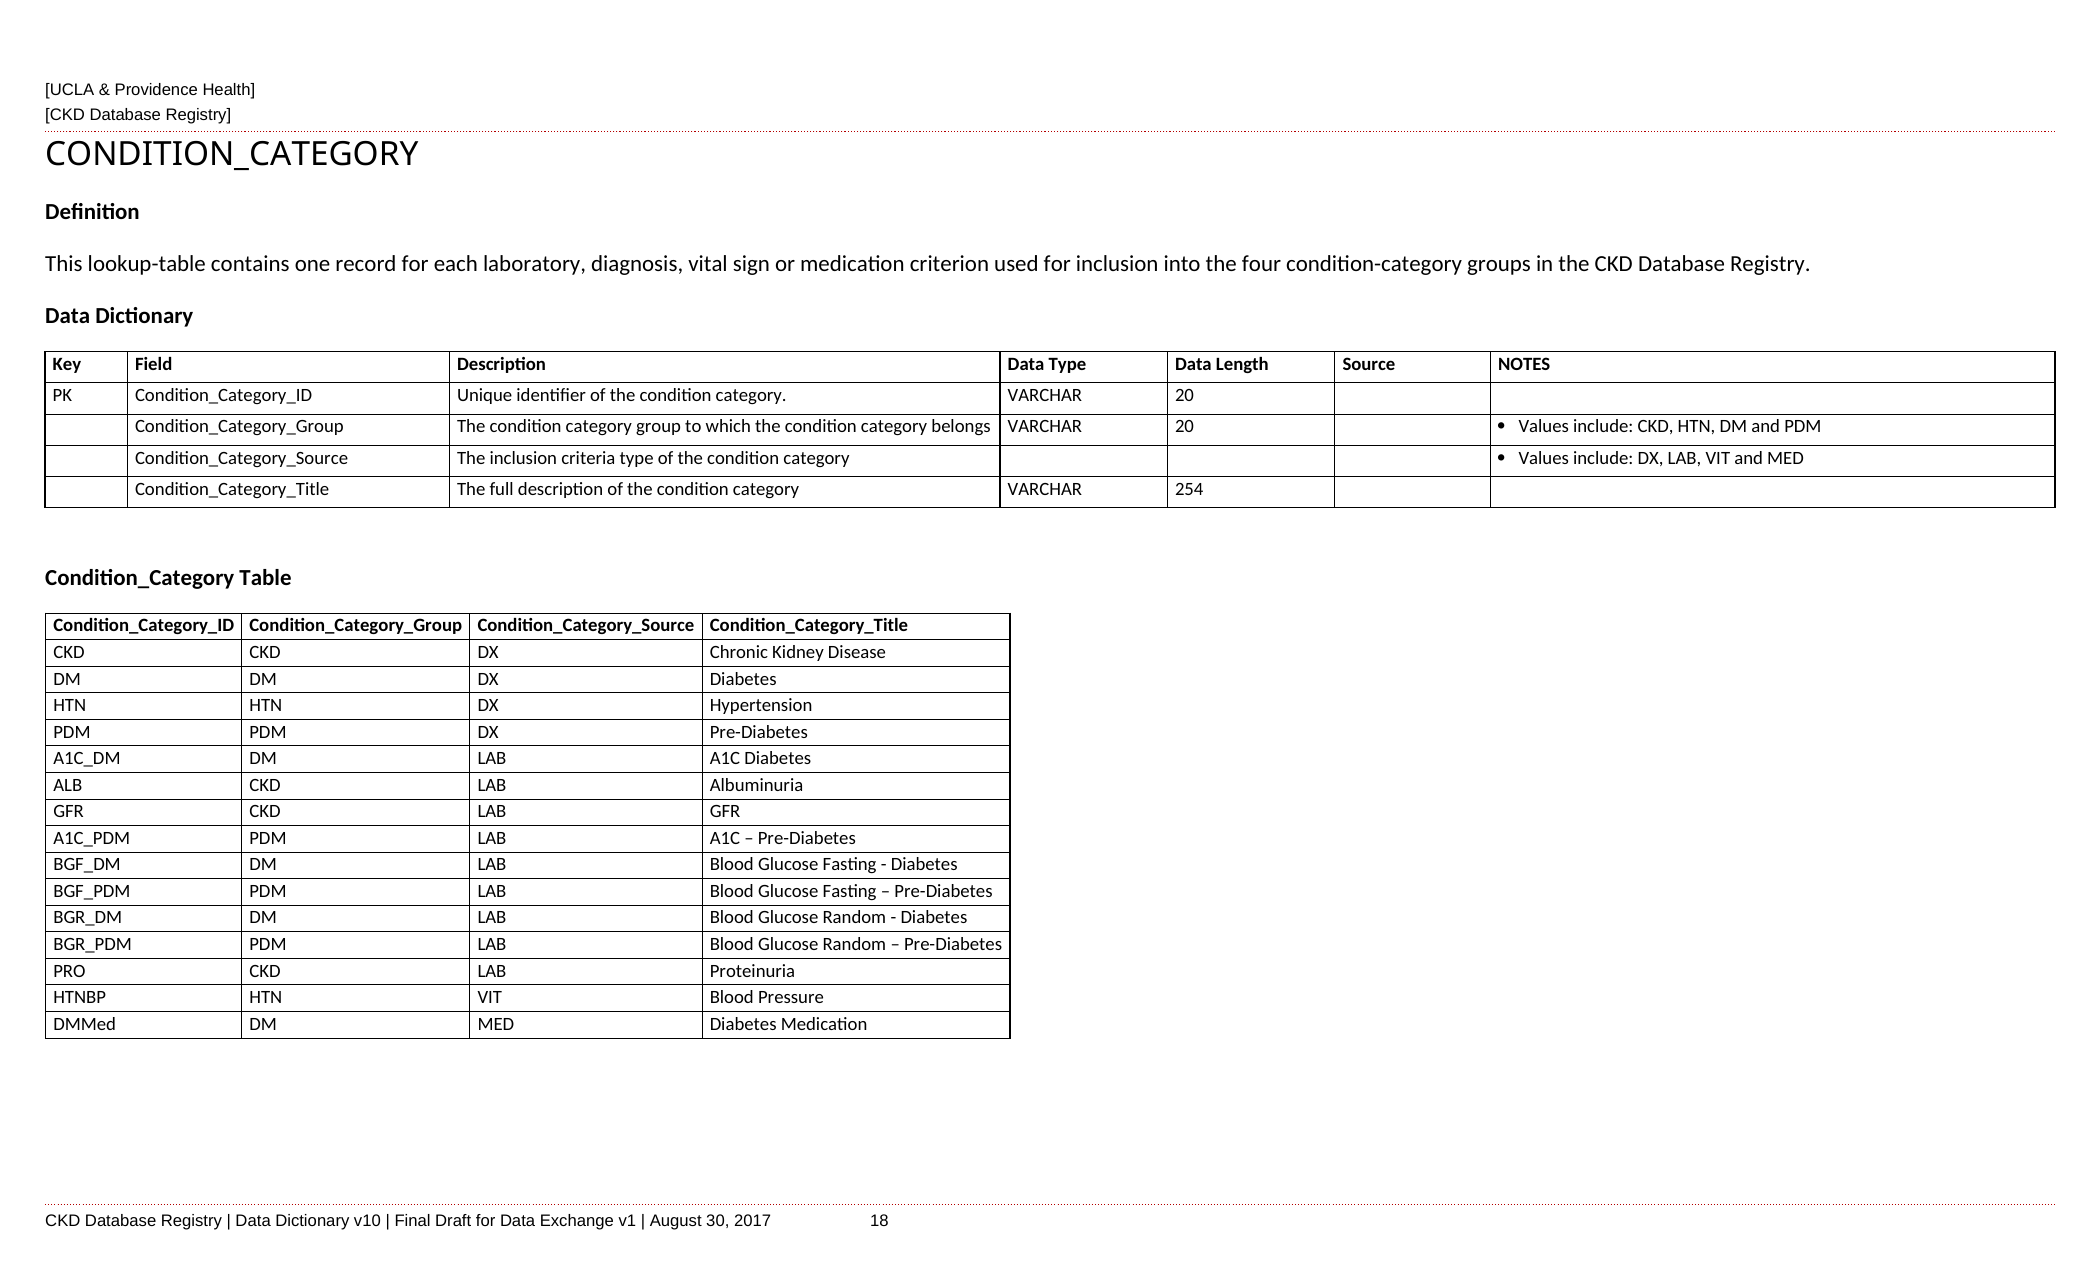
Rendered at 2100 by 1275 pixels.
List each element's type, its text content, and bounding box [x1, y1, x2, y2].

table_cell Blood Glucose Random – Pre-Diabetes [703, 932, 1009, 958]
table_cell LAB [470, 826, 702, 852]
table_cell A1C – Pre-Diabetes [703, 826, 1009, 852]
table_cell [1168, 446, 1334, 476]
table_cell Unique identifier of the condition category. [450, 383, 999, 413]
table_cell PDM [46, 720, 241, 745]
table_cell VARCHAR [1001, 383, 1167, 413]
table_cell CKD [242, 640, 469, 666]
table_cell PDM [242, 932, 469, 958]
table_cell [46, 477, 127, 507]
table_cell LAB [470, 853, 702, 878]
table_cell DM [242, 853, 469, 878]
table_cell Values include: DX, LAB, VIT and MED [1491, 446, 2054, 476]
table_cell PK [46, 383, 127, 413]
table_cell DX [470, 720, 702, 745]
table_cell LAB [470, 746, 702, 772]
table_cell PRO [46, 959, 241, 984]
table_cell LAB [470, 959, 702, 984]
table_header Description [450, 352, 999, 382]
table_cell [46, 446, 127, 476]
table_cell [1335, 415, 1490, 445]
table_header NOTES [1491, 352, 2054, 382]
table_cell GFR [703, 800, 1009, 825]
table_cell LAB [470, 879, 702, 905]
table_cell Chronic Kidney Disease [703, 640, 1009, 666]
table_cell DX [470, 693, 702, 719]
table_header Key [46, 352, 127, 382]
table_cell MED [470, 1012, 702, 1037]
table_header Data Length [1168, 352, 1334, 382]
table_cell Albuminuria [703, 773, 1009, 798]
table_cell Condition_Category_Group [128, 415, 449, 445]
table_cell [1001, 446, 1167, 476]
table_cell Values include: CKD, HTN, DM and PDM [1491, 415, 2054, 445]
table_cell HTN [46, 693, 241, 719]
table_cell CKD [242, 959, 469, 984]
table_cell Condition_Category_Title [128, 477, 449, 507]
table_cell PDM [242, 879, 469, 905]
table_cell DX [470, 667, 702, 692]
table_cell CKD [242, 800, 469, 825]
table_cell Diabetes Medication [703, 1012, 1009, 1037]
table_cell HTN [242, 985, 469, 1011]
table_cell DM [242, 1012, 469, 1037]
text Data Dictionary [45, 299, 2055, 330]
table_cell DM [242, 746, 469, 772]
table_cell BGF_DM [46, 853, 241, 878]
text Definition [45, 195, 2055, 226]
table_cell Diabetes [703, 667, 1009, 692]
table_cell The inclusion criteria type of the condition category [450, 446, 999, 476]
table_cell 254 [1168, 477, 1334, 507]
table_cell DMMed [46, 1012, 241, 1037]
table_cell [1491, 477, 2054, 507]
table_cell CKD [242, 773, 469, 798]
table_cell DM [46, 667, 241, 692]
table_cell Condition_Category_Source [128, 446, 449, 476]
table_cell VARCHAR [1001, 415, 1167, 445]
table_cell [1491, 383, 2054, 413]
table_cell DX [470, 640, 702, 666]
table_cell Blood Glucose Fasting – Pre-Diabetes [703, 879, 1009, 905]
table_cell Proteinuria [703, 959, 1009, 984]
table_header Condition_Category_Title [703, 614, 1009, 639]
table_cell PDM [242, 720, 469, 745]
table_cell Condition_Category_ID [128, 383, 449, 413]
text Condition_Category Table [45, 560, 2055, 592]
table_cell [46, 415, 127, 445]
table_header Condition_Category_Group [242, 614, 469, 639]
table_cell [1335, 477, 1490, 507]
table_cell HTN [242, 693, 469, 719]
table_cell LAB [470, 773, 702, 798]
table_cell Blood Glucose Random - Diabetes [703, 906, 1009, 931]
table_cell The full description of the condition category [450, 477, 999, 507]
table_cell VARCHAR [1001, 477, 1167, 507]
table_header Data Type [1001, 352, 1167, 382]
table_cell [1335, 383, 1490, 413]
table_cell CKD [46, 640, 241, 666]
table_cell Blood Pressure [703, 985, 1009, 1011]
table_cell 20 [1168, 383, 1334, 413]
table_cell GFR [46, 800, 241, 825]
table_header Condition_Category_Source [470, 614, 702, 639]
table_cell 20 [1168, 415, 1334, 445]
table_cell HTNBP [46, 985, 241, 1011]
table_cell A1C Diabetes [703, 746, 1009, 772]
table_cell PDM [242, 826, 469, 852]
table_cell ALB [46, 773, 241, 798]
table_cell Hypertension [703, 693, 1009, 719]
table_cell Blood Glucose Fasting - Diabetes [703, 853, 1009, 878]
table_cell LAB [470, 800, 702, 825]
table_cell DM [242, 906, 469, 931]
table_cell BGR_DM [46, 906, 241, 931]
table_cell BGF_PDM [46, 879, 241, 905]
table_cell LAB [470, 932, 702, 958]
table_cell BGR_PDM [46, 932, 241, 958]
table_cell A1C_DM [46, 746, 241, 772]
table_cell LAB [470, 906, 702, 931]
text This lookup-table contains one record for each laboratory, diagnosis, vital sign or medication criterion used for inclusion into the four condition-category groups in the CKD Database Registry. [45, 247, 2055, 278]
table_cell DM [242, 667, 469, 692]
table_cell The condition category group to which the condition category belongs [450, 415, 999, 445]
table_cell A1C_PDM [46, 826, 241, 852]
table_cell [1335, 446, 1490, 476]
table_header Condition_Category_ID [46, 614, 241, 639]
table_cell Pre-Diabetes [703, 720, 1009, 745]
table_cell VIT [470, 985, 702, 1011]
subtitle CONDITION_CATEGORY [45, 132, 2055, 174]
table_header Source [1335, 352, 1490, 382]
table_header Field [128, 352, 449, 382]
